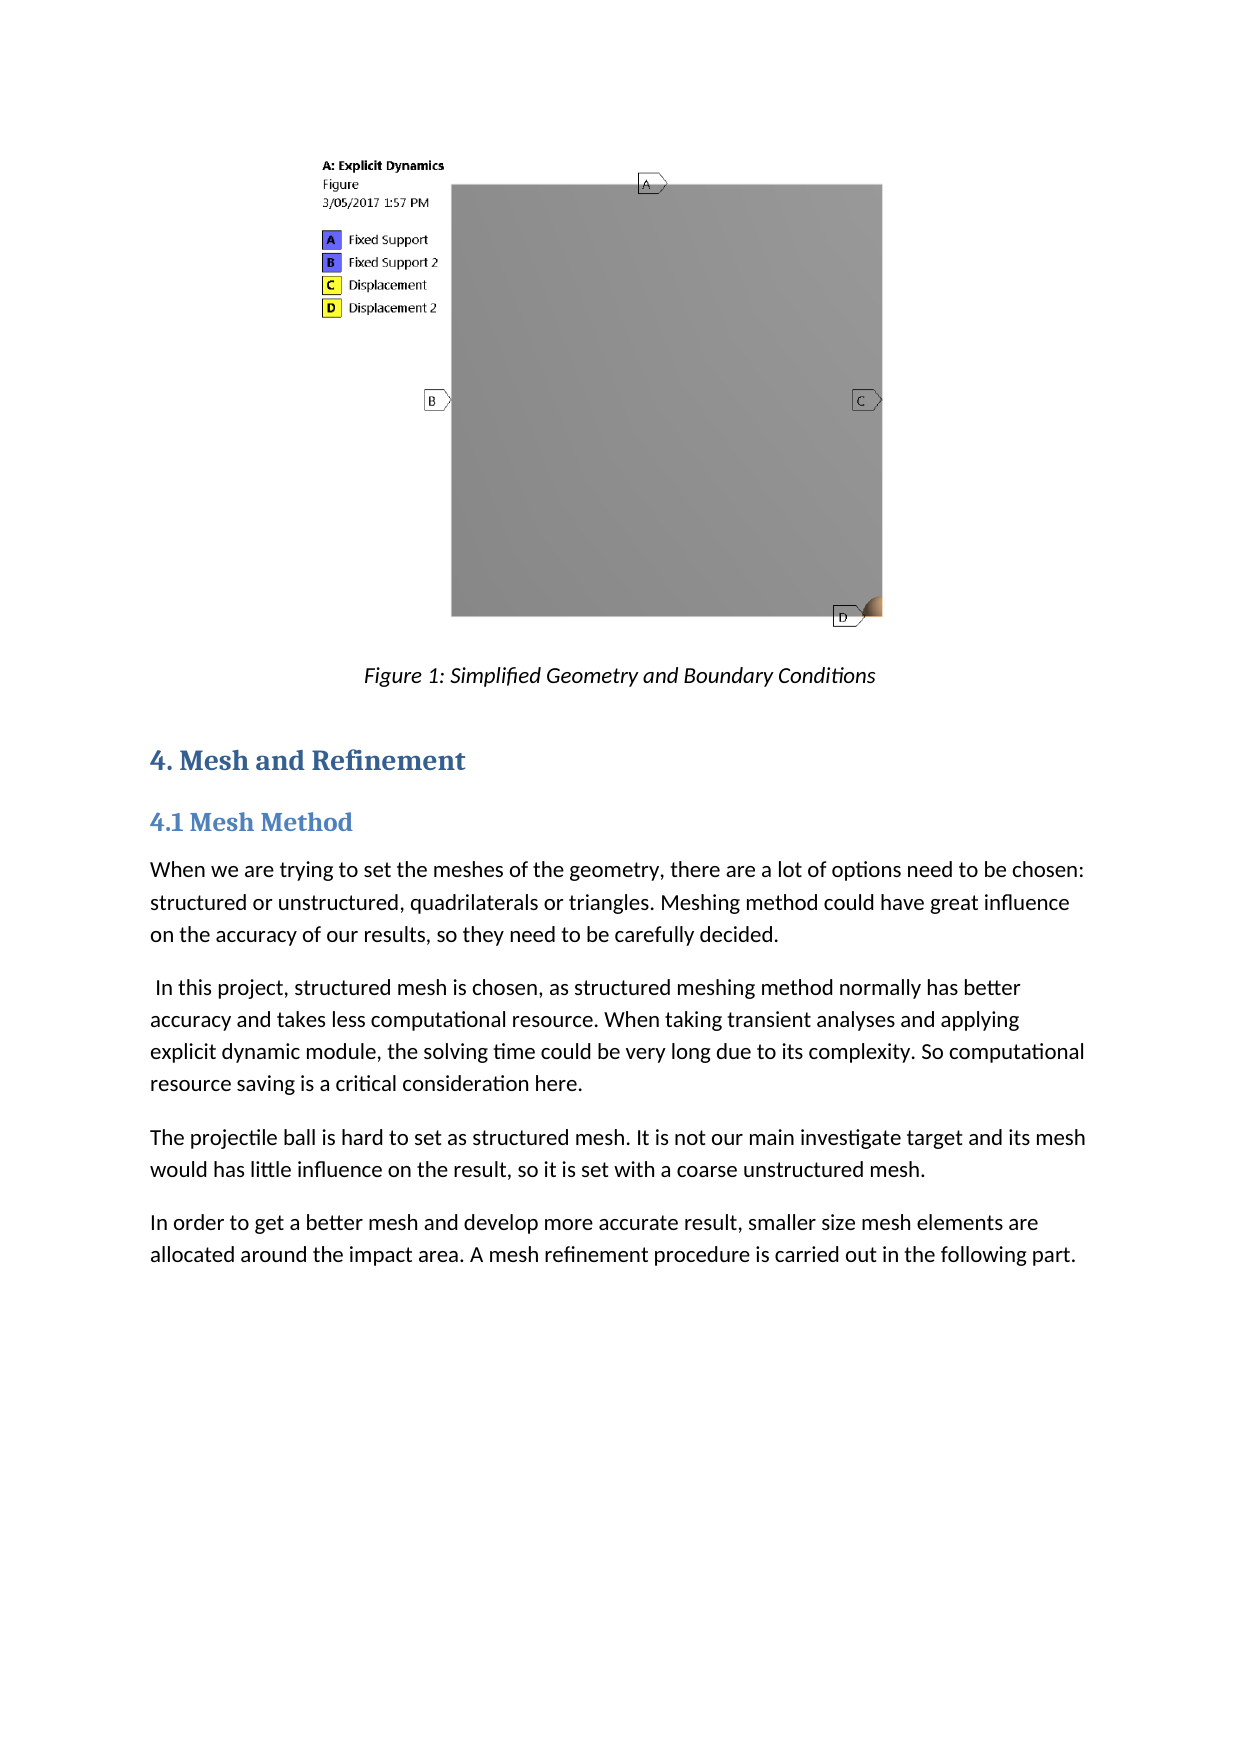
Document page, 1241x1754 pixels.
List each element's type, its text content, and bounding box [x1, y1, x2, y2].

text When we are trying to set the meshes of the geometry, there are a lot of options need to be chosen: structured or unstructured, quadrilaterals or triangles. Meshing method could have great influence on the accuracy of our results, so they need to be carefully decided. [150, 856, 1090, 948]
subtitle 4.1 Mesh Method [150, 807, 1090, 838]
text In this project, structured mesh is chosen, as structured meshing method normally has better accuracy and takes less computational resource. When taking transient analyses and applying explicit dynamic module, the solving time could be very long due to its complexity. So computational resource saving is a critical consideration here. [150, 973, 1090, 1098]
text Figure 1: Simplified Geometry and Boundary Conditions [150, 662, 1090, 690]
text The projectile ball is hard to set as structured mesh. It is not our main investigate target and its mesh would has little influence on the result, so it is set with a coarse unstructured mesh. [150, 1123, 1090, 1183]
text In order to get a better mesh and develop more accurate result, smaller size mesh elements are allocated around the impact area. A mesh refinement procedure is carried out in the following part. [150, 1208, 1090, 1268]
subtitle 4. Mesh and Refinement [150, 744, 1090, 777]
picture [308, 150, 932, 658]
